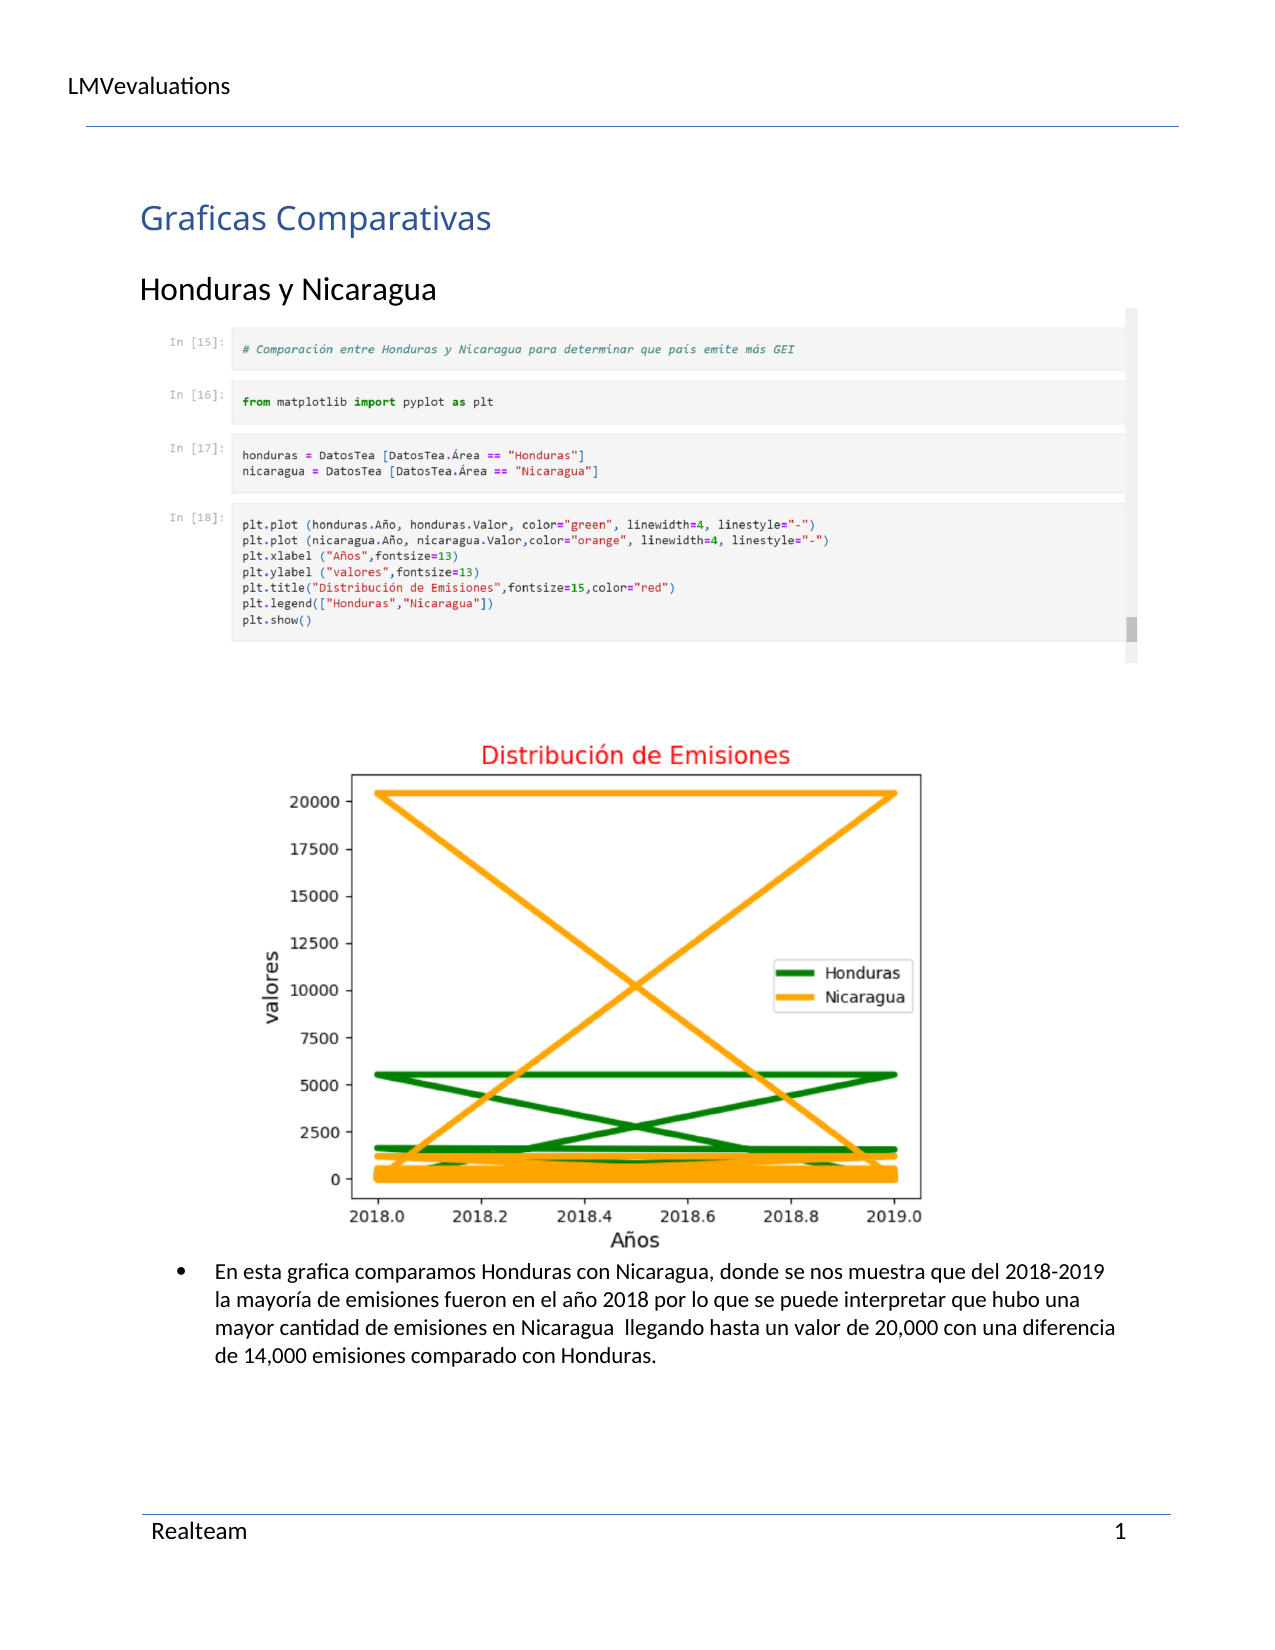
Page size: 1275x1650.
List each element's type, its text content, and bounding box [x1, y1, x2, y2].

text Honduras y Nicaragua [139, 268, 1137, 308]
list En esta grafica comparamos Honduras con Nicaragua, donde se nos muestra que del 2018-2019 la mayoría de emisiones fueron en el año 2018 por lo que se puede interpretar que hubo una mayor cantidad de emisiones en Nicaragua llegando hasta un valor de 20,000 con una diferencia de 14,000 emisiones comparado con Honduras. [177, 1257, 1126, 1369]
picture [139, 308, 1138, 663]
subtitle Graficas Comparativas [139, 194, 1137, 240]
picture [165, 717, 1163, 1257]
